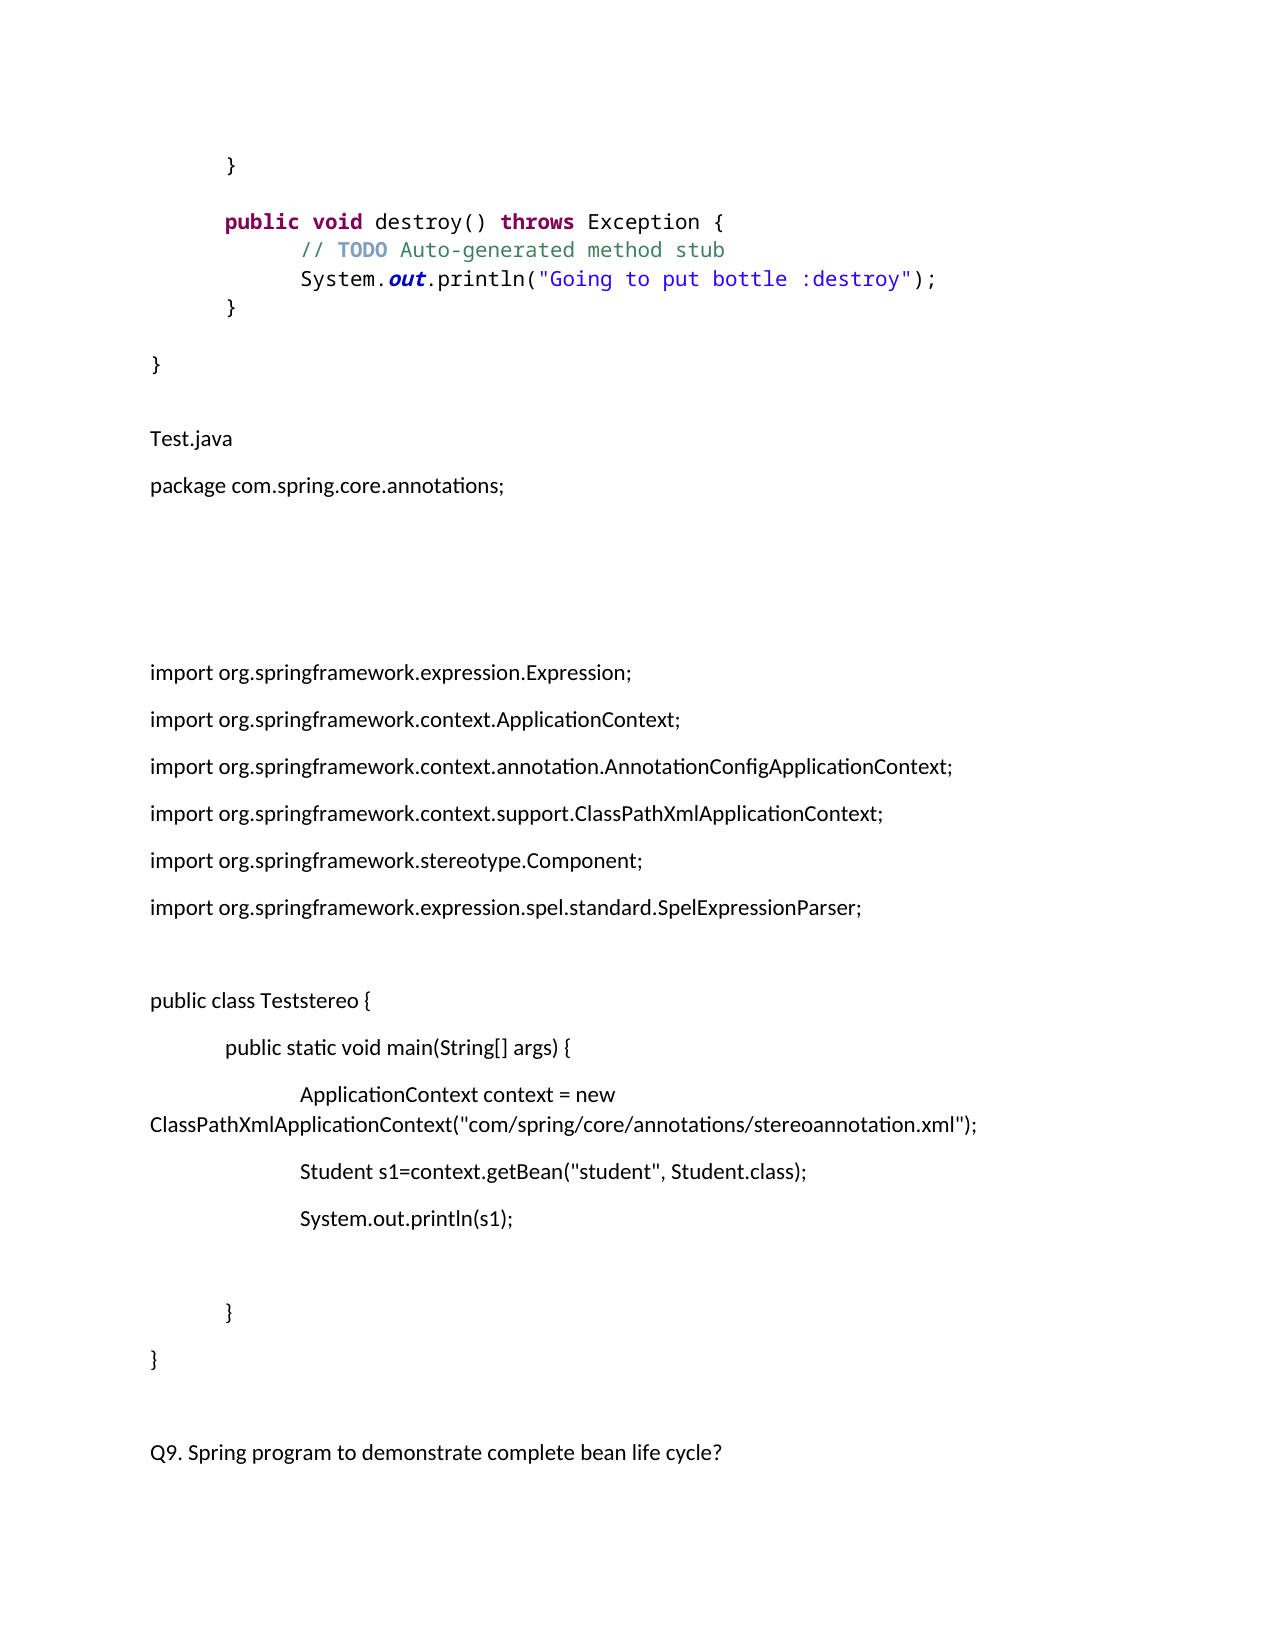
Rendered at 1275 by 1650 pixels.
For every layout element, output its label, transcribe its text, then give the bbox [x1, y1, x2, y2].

text Test.java [150, 424, 1125, 452]
text public class Teststereo { [150, 986, 1125, 1014]
text Student s1=context.getBean("student", Student.class); [150, 1157, 1125, 1185]
text System.out.println("Going to put bottle :destroy"); [150, 264, 1125, 292]
text import org.springframework.context.ApplicationContext; [150, 705, 1125, 733]
text } [150, 150, 1125, 178]
text package com.spring.core.annotations; [150, 471, 1125, 499]
text public static void main(String[] args) { [150, 1033, 1125, 1061]
text Q9. Spring program to demonstrate complete bean life cycle? [150, 1438, 1125, 1467]
text import org.springframework.context.support.ClassPathXmlApplicationContext; [150, 799, 1125, 827]
text import org.springframework.context.annotation.AnnotationConfigApplicationContext; [150, 752, 1125, 780]
text } [150, 1298, 1125, 1326]
text ApplicationContext context = new ClassPathXmlApplicationContext("com/spring/core/annotations/stereoannotation.xml"); [150, 1080, 1125, 1138]
text } [150, 292, 1125, 321]
text // TODO Auto-generated method stub [150, 235, 1125, 264]
text import org.springframework.expression.Expression; [150, 658, 1125, 686]
text import org.springframework.expression.spel.standard.SpelExpressionParser; [150, 893, 1125, 921]
text import org.springframework.stereotype.Component; [150, 846, 1125, 874]
text } [150, 1345, 1125, 1373]
text System.out.println(s1); [150, 1204, 1125, 1232]
text public void destroy() throws Exception { [150, 207, 1125, 235]
text } [150, 349, 1125, 377]
